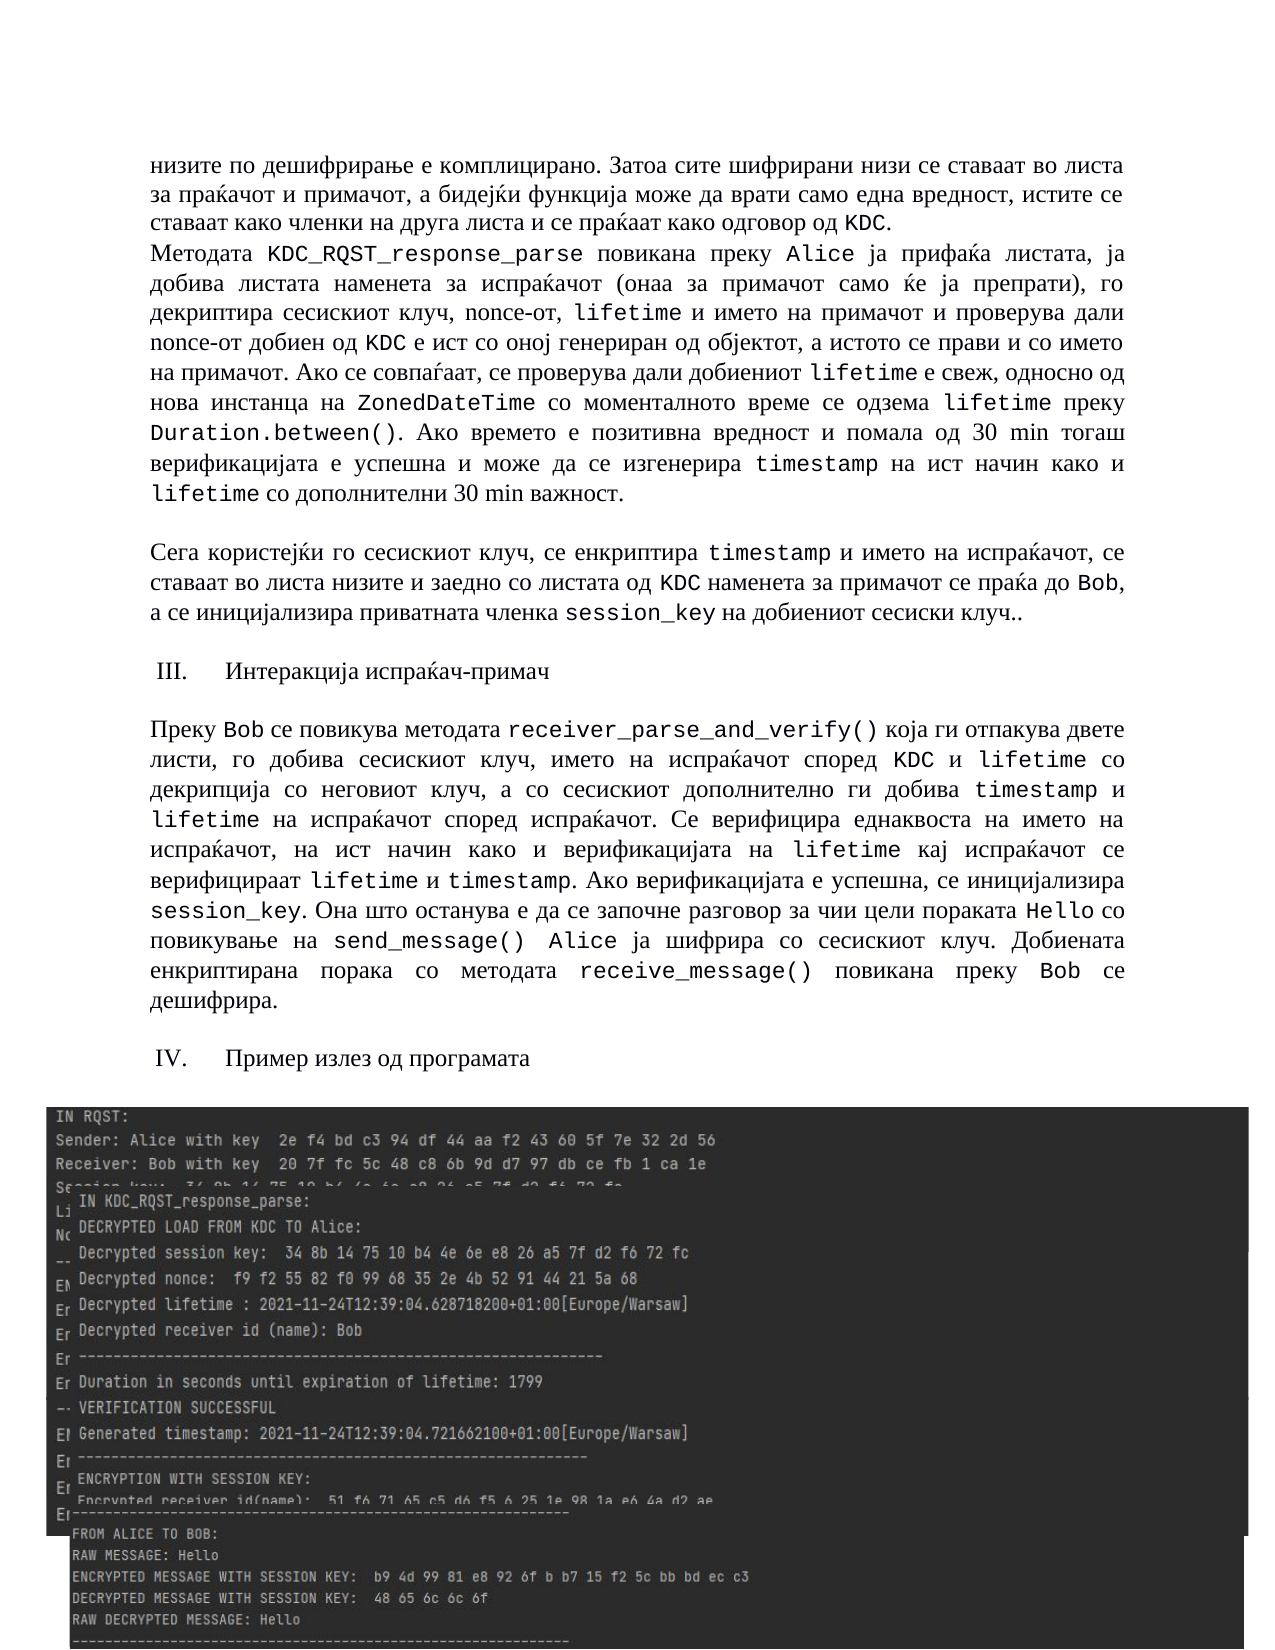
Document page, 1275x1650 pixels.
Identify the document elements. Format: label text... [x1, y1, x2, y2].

text Преку Bob се повикува методата receiver_parse_and_verify() која ги отпакува двете листи, го добива сесискиот клуч, името на испраќачот според KDC и lifetime со декрипција со неговиот клуч, а со сесискиот дополнително ги добива timestamp и lifetime на испраќачот според испраќачот. Се верифицира еднаквоста на името на испраќачот, на ист начин како и верификацијата на lifetime кај испраќачот се верифицираат lifetime и timestamp. Ако верификацијата е успешна, се иницијализира session_key. Она што останува е да се започне разговор за чии цели пораката Hello со повикување на send_message() Alice ја шифрира со сесискиот клуч. Добиената енкриптирана порака со методата receive_message() повикана преку Bob се дешифрира. [150, 714, 1125, 1014]
text Сега користејќи го сесискиот клуч, се енкриптира timestamp и името на испраќачот, се ставаат во листа низите и заедно со листата од KDC наменета за примачот се праќа до Bob, а се иницијализира приватната членка session_key на добиениот сесиски клуч.. [150, 537, 1125, 627]
list Интеракција испраќач-примач [187, 656, 1125, 685]
text Методата KDC_RQST_response_parse повикана преку Alice ја прифаќа листата, ја добива листата наменета за испраќачот (онаа за примачот само ќе ја препрати), го декриптира сесискиот клуч, nonce-от, lifetime и името на примачот и проверува дали nonce-от добиен од KDC е ист со оној генериран од објектот, а истото се прави и со името на примачот. Ако се совпаѓаат, се проверува дали добиениот lifetime е свеж, односно од нова инстанца на ZonedDateTime со моменталното време се одзема lifetime преку Duration.between(). Ако времето е позитивна вредност и помала од 30 min тогаш верификацијата е успешна и може да се изгенерира timestamp на ист начин како и lifetime со дополнителни 30 min важност. [150, 238, 1125, 508]
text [150, 150, 1125, 238]
picture [45, 1107, 1247, 1648]
list Пример излез од програмата [187, 1043, 1125, 1072]
